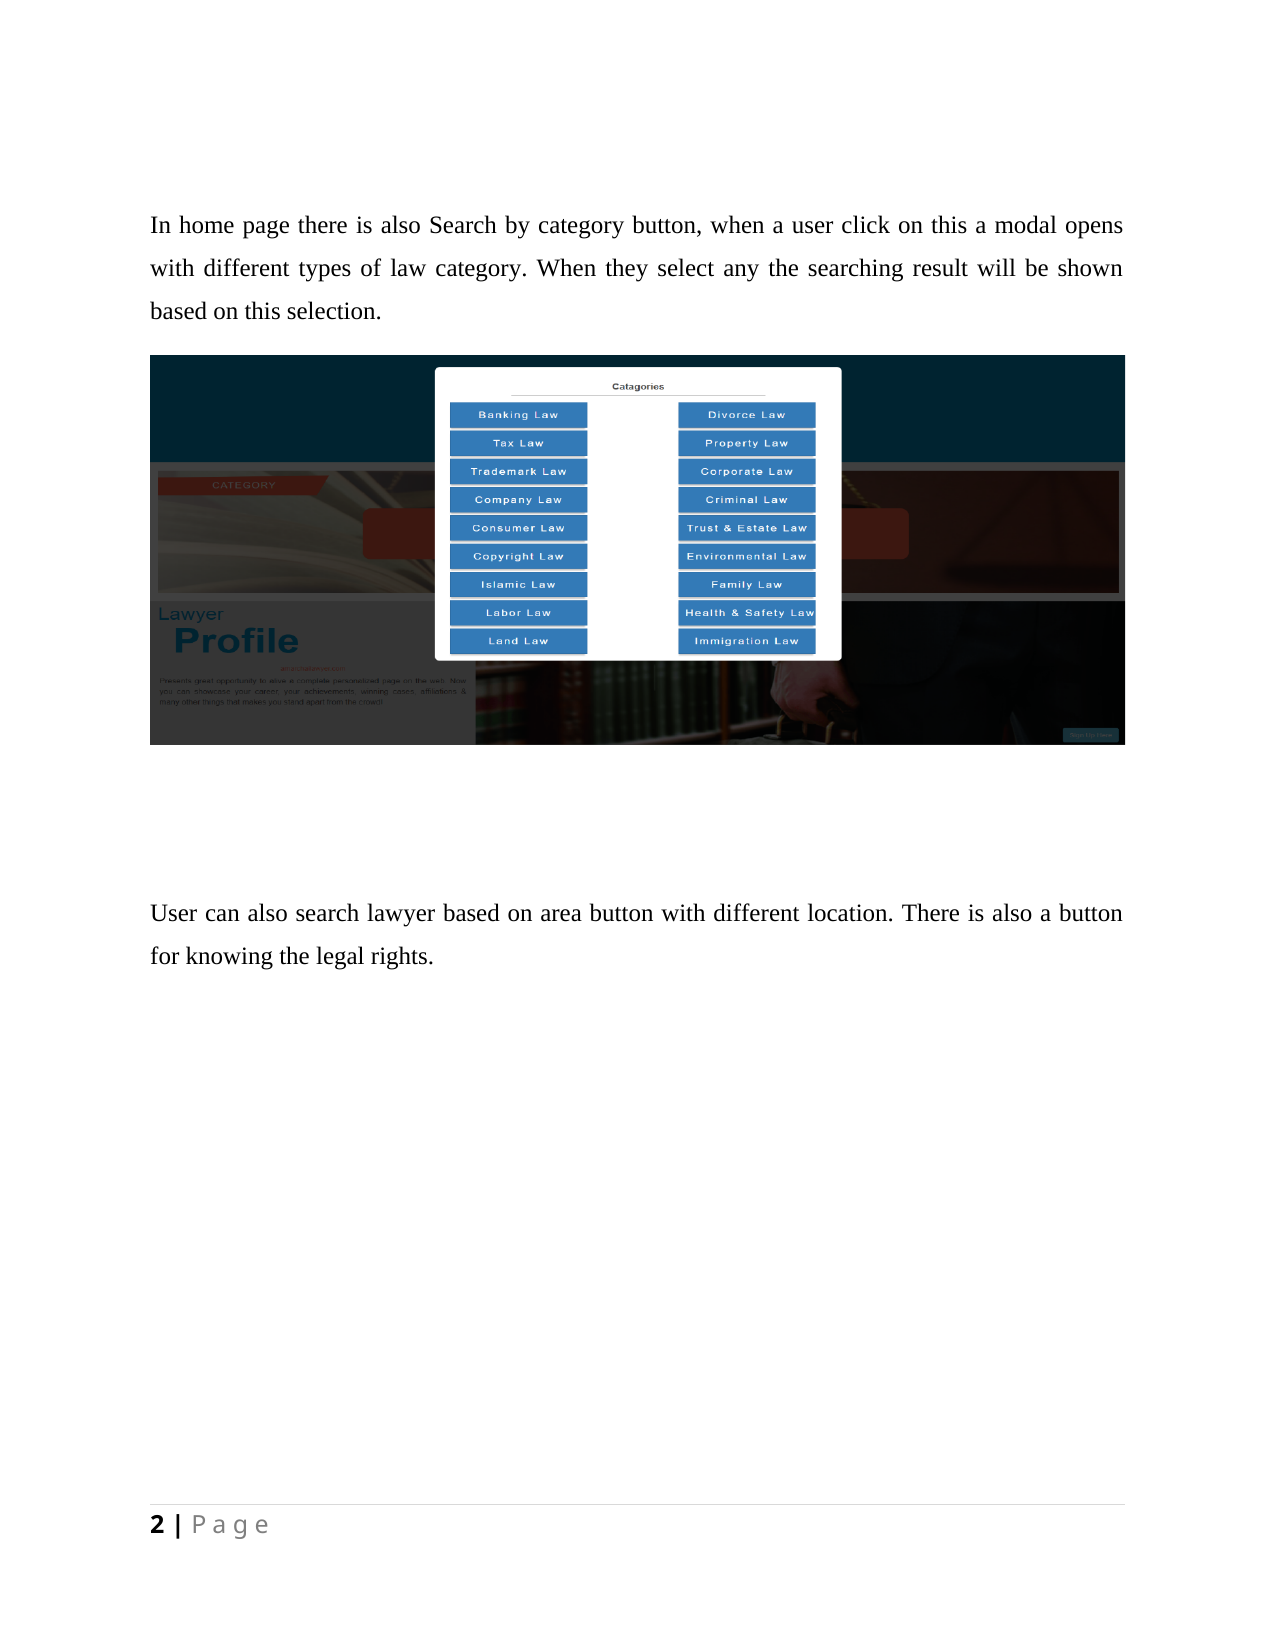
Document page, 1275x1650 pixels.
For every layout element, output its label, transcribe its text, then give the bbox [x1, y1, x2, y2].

text User can also search lawyer based on area button with different location. There is also a button for knowing the legal rights. [150, 898, 1125, 970]
text In home page there is also Search by category button, when a user click on this a modal opens with different types of law category. When they select any the searching result will be shown based on this selection. [150, 210, 1125, 325]
picture [150, 355, 1125, 745]
